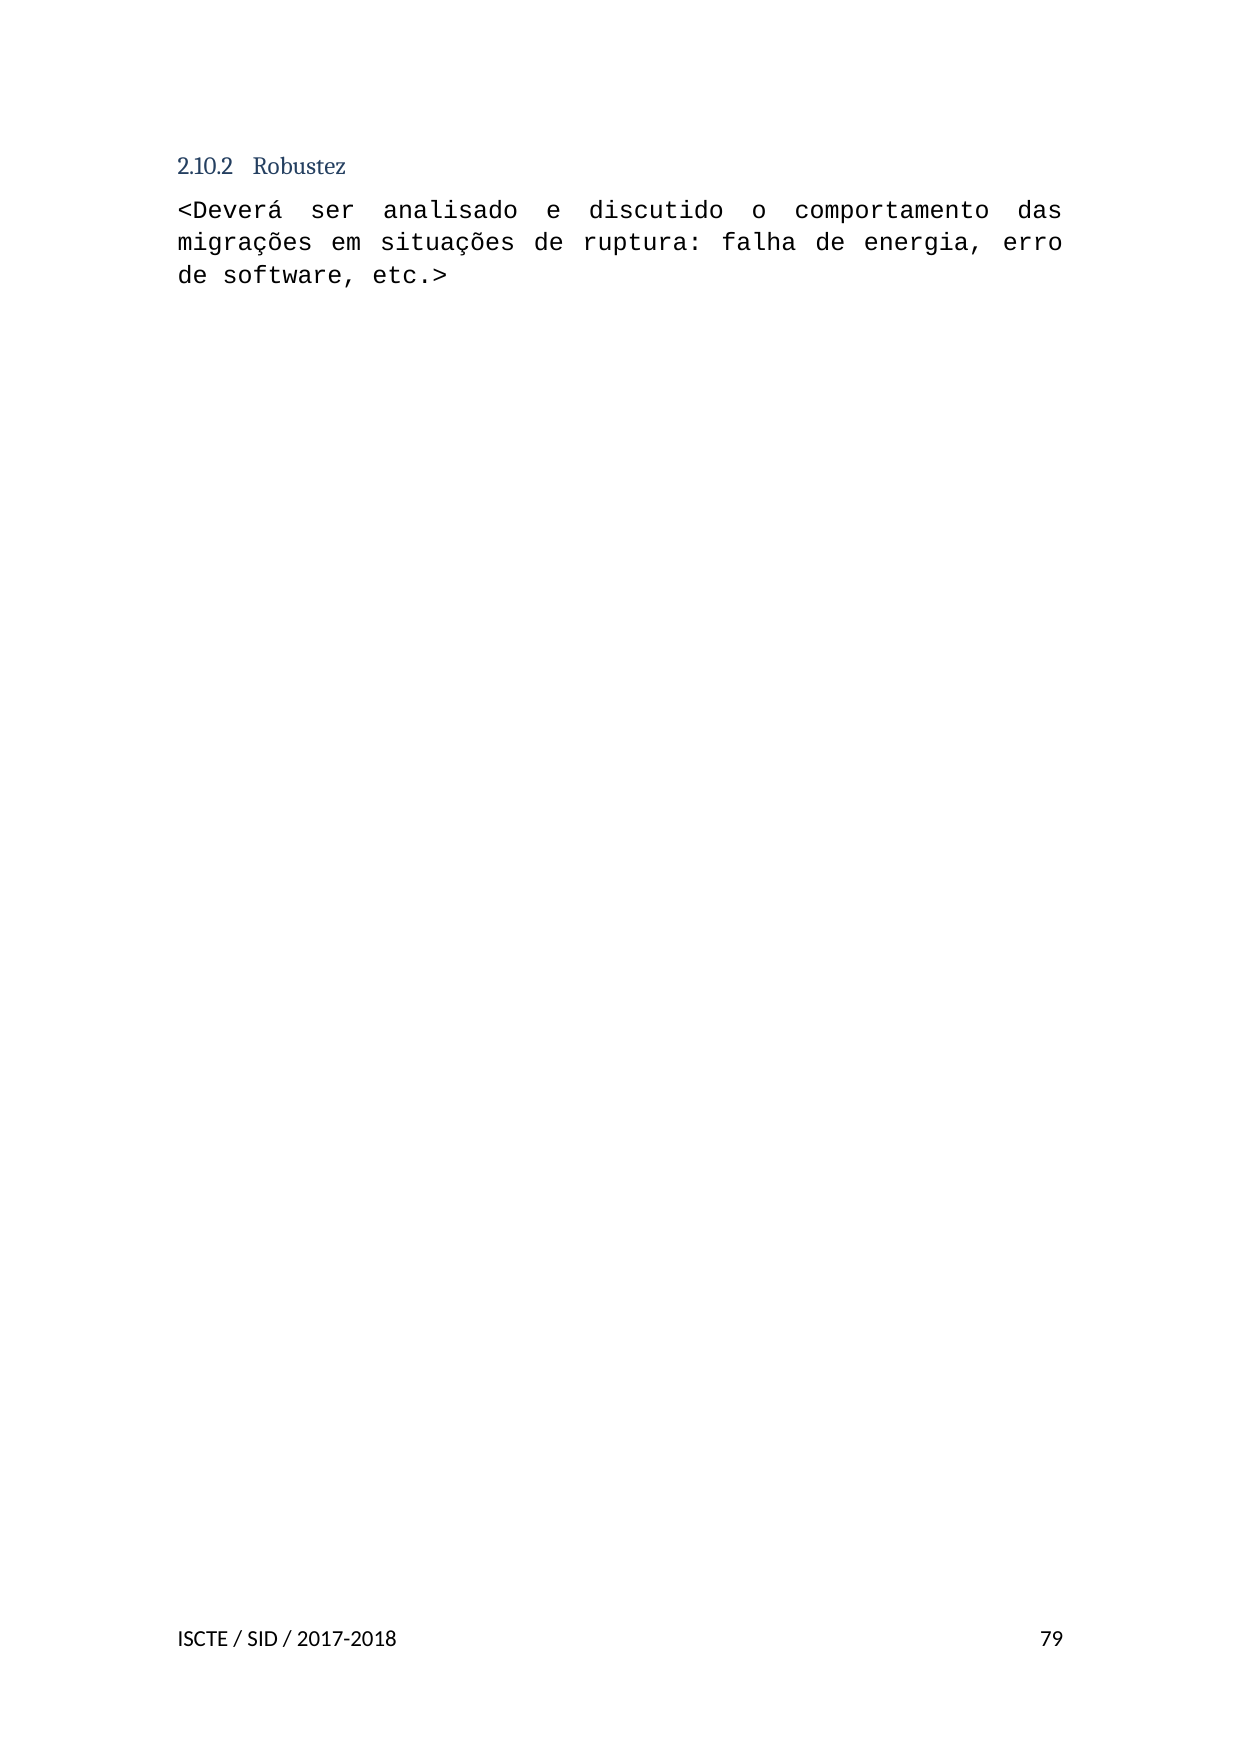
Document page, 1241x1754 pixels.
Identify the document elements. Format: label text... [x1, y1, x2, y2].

subtitle Robustez [177, 152, 1063, 181]
text <Deverá ser analisado e discutido o comportamento das migrações em situações de ruptura: falha de energia, erro de software, etc.> [177, 197, 1063, 291]
